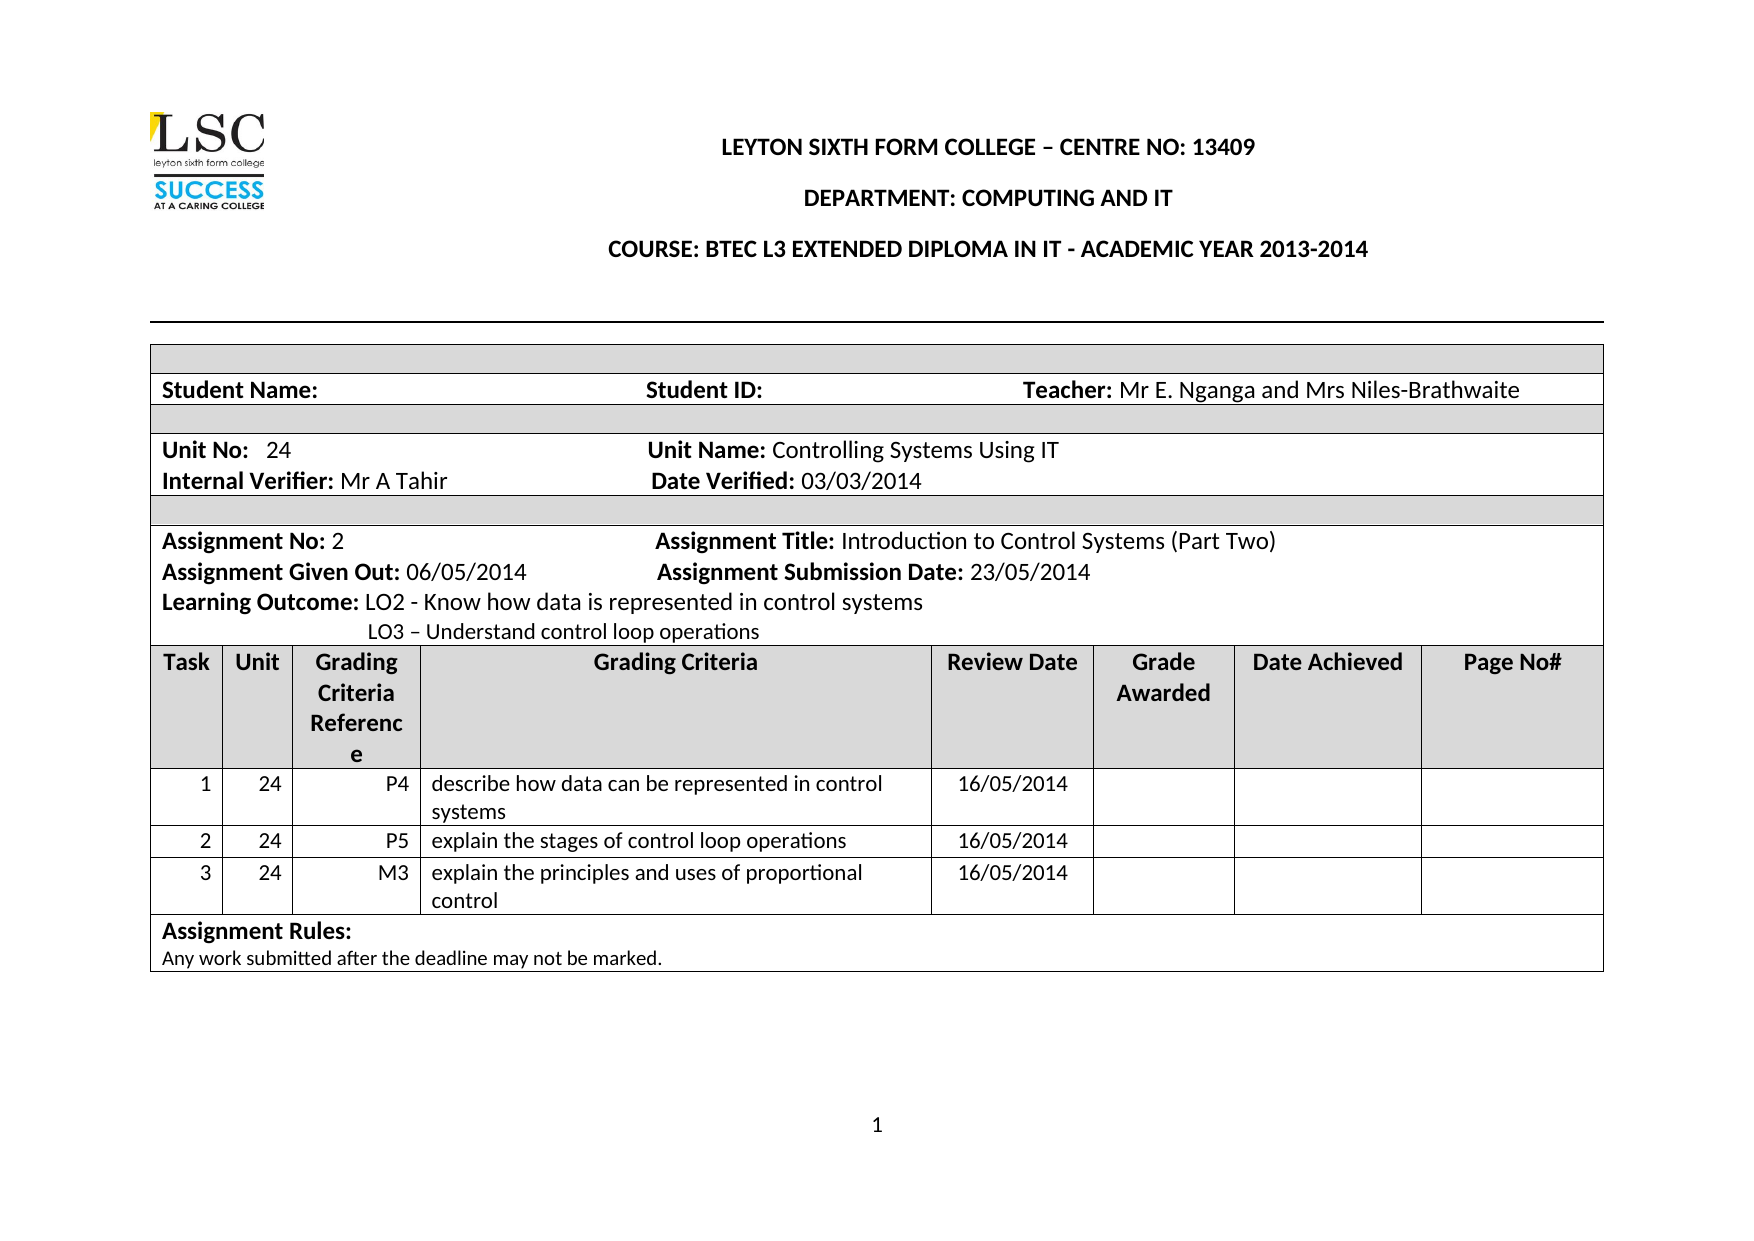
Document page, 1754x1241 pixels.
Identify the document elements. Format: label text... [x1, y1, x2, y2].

table_cell [1235, 769, 1421, 825]
table_cell describe how data can be represented in control systems [421, 769, 931, 825]
table_cell explain the principles and uses of proportional control [421, 858, 931, 914]
table_cell 1 [151, 769, 222, 825]
table_cell 3 [151, 858, 222, 914]
table_cell Assignment Rules: Any work submitted after the deadline may not be marked. [151, 915, 1603, 971]
table_cell 24 [223, 858, 292, 914]
table_cell Assignment No: 2 Assignment Title: Introduction to Control Systems (Part Two) Assignment Given Out: 06/05/2014 Assignment Submission Date: 23/05/2014 Learning Outcome: LO2 - Know how data is represented in control systems LO3 – Understand control loop operations [151, 526, 1603, 645]
table_cell 16/05/2014 [932, 769, 1093, 825]
table_cell 24 [223, 769, 292, 825]
table_cell Page No# [1422, 646, 1603, 768]
table_cell [1094, 826, 1234, 857]
table_cell Review Date [932, 646, 1093, 768]
table_cell [151, 405, 1603, 433]
table_cell P4 [293, 769, 420, 825]
table_cell Unit No: 24 Unit Name: Controlling Systems Using IT Internal Verifier: Mr A Tahir Date Verified: 03/03/2014 [151, 434, 1603, 495]
table_cell Task [151, 646, 222, 768]
table_cell [1094, 769, 1234, 825]
table_cell [1094, 858, 1234, 914]
table_cell Grade Awarded [1094, 646, 1234, 768]
table_cell [1422, 826, 1603, 857]
table_cell Unit [223, 646, 292, 768]
table_cell P5 [293, 826, 420, 857]
table_cell [1235, 826, 1421, 857]
table_cell Grading Criteria Reference [293, 646, 420, 768]
table_cell M3 [293, 858, 420, 914]
table_cell Date Achieved [1235, 646, 1421, 768]
table_cell [1422, 769, 1603, 825]
table_cell Grading Criteria [421, 646, 931, 768]
table_cell [1235, 858, 1421, 914]
table_cell 24 [223, 826, 292, 857]
picture [150, 112, 264, 211]
table_cell Student Name: Student ID: Teacher: Mr E. Nganga and Mrs Niles-Brathwaite [151, 374, 1603, 404]
table_cell explain the stages of control loop operations [421, 826, 931, 857]
table_cell 2 [151, 826, 222, 857]
table_cell 16/05/2014 [932, 826, 1093, 857]
table_cell [151, 496, 1603, 524]
table_cell 16/05/2014 [932, 858, 1093, 914]
table_cell [1422, 858, 1603, 914]
table_header [151, 345, 1603, 373]
